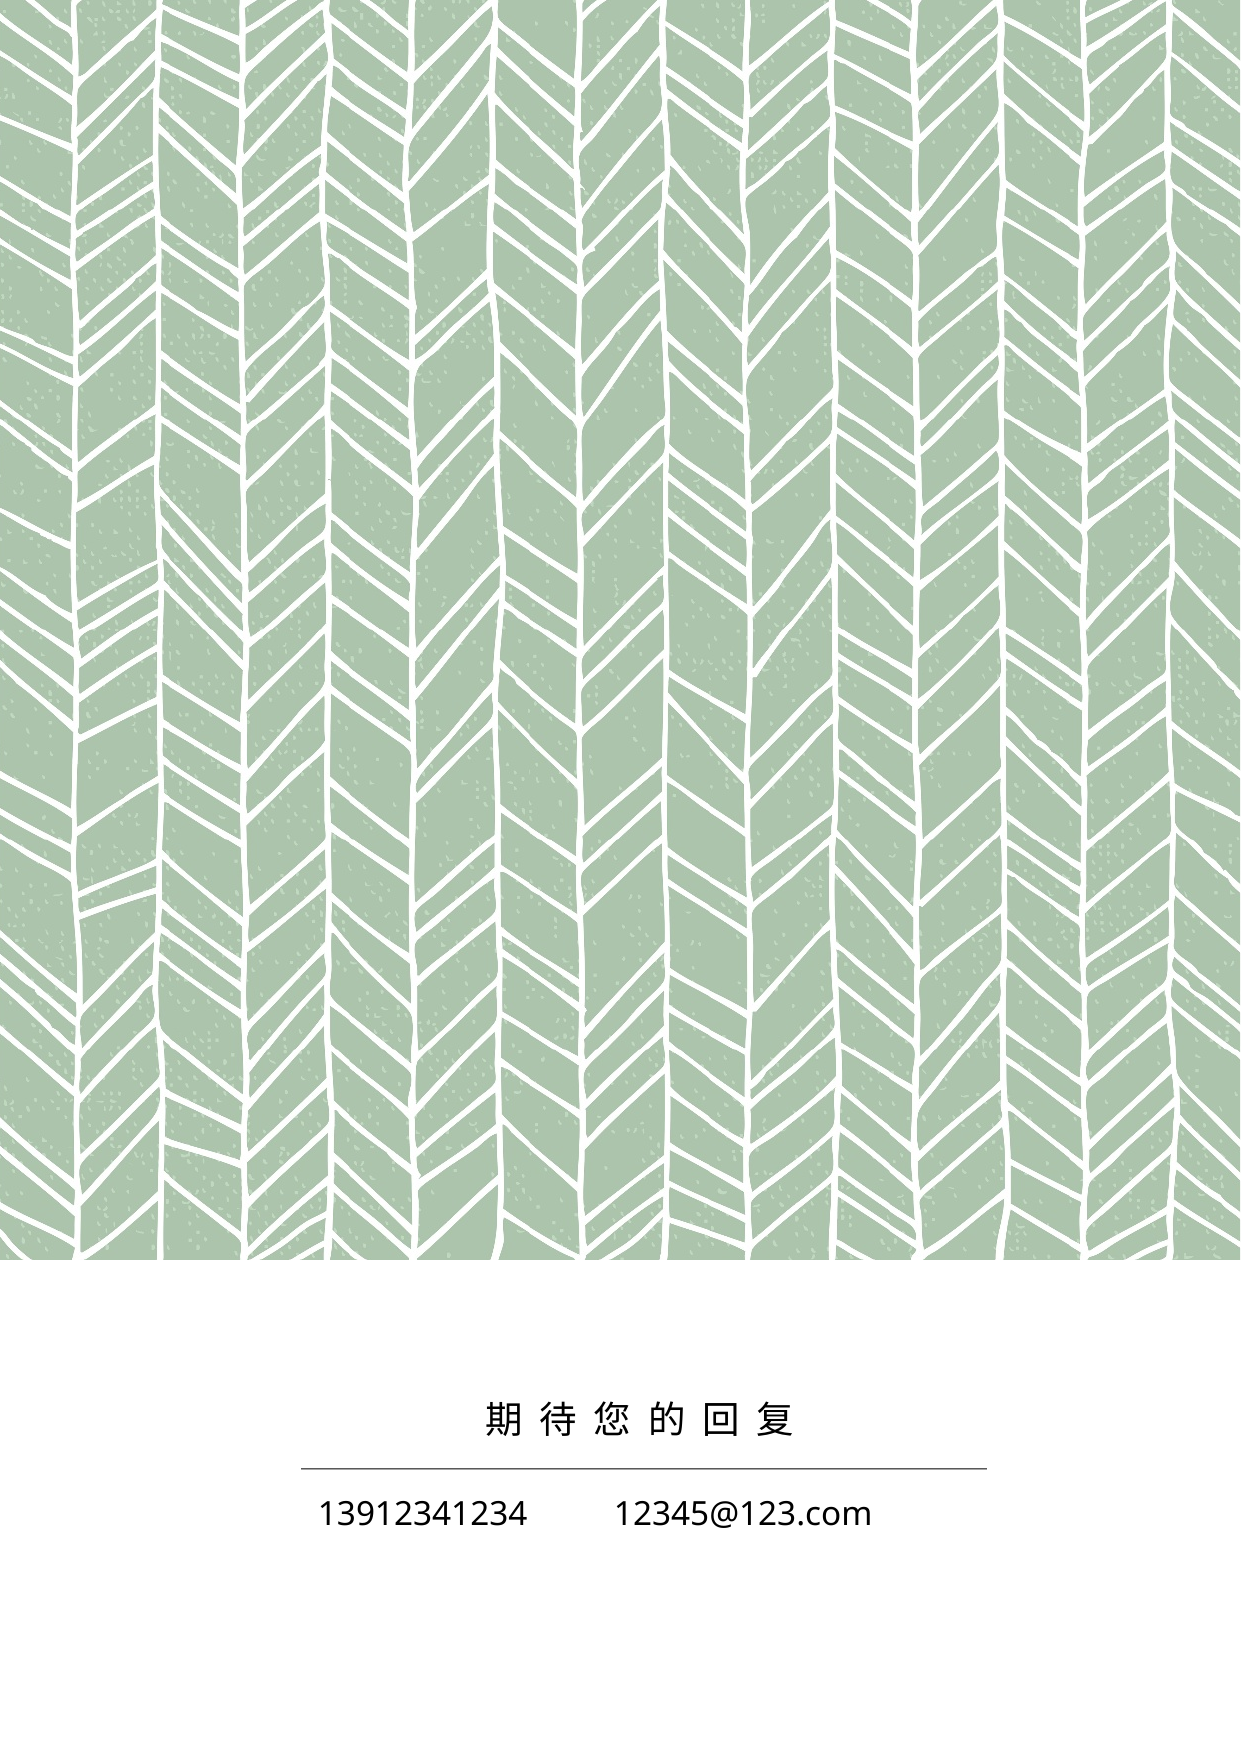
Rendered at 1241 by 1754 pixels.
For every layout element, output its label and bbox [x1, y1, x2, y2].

picture [0, 0, 1241, 1260]
